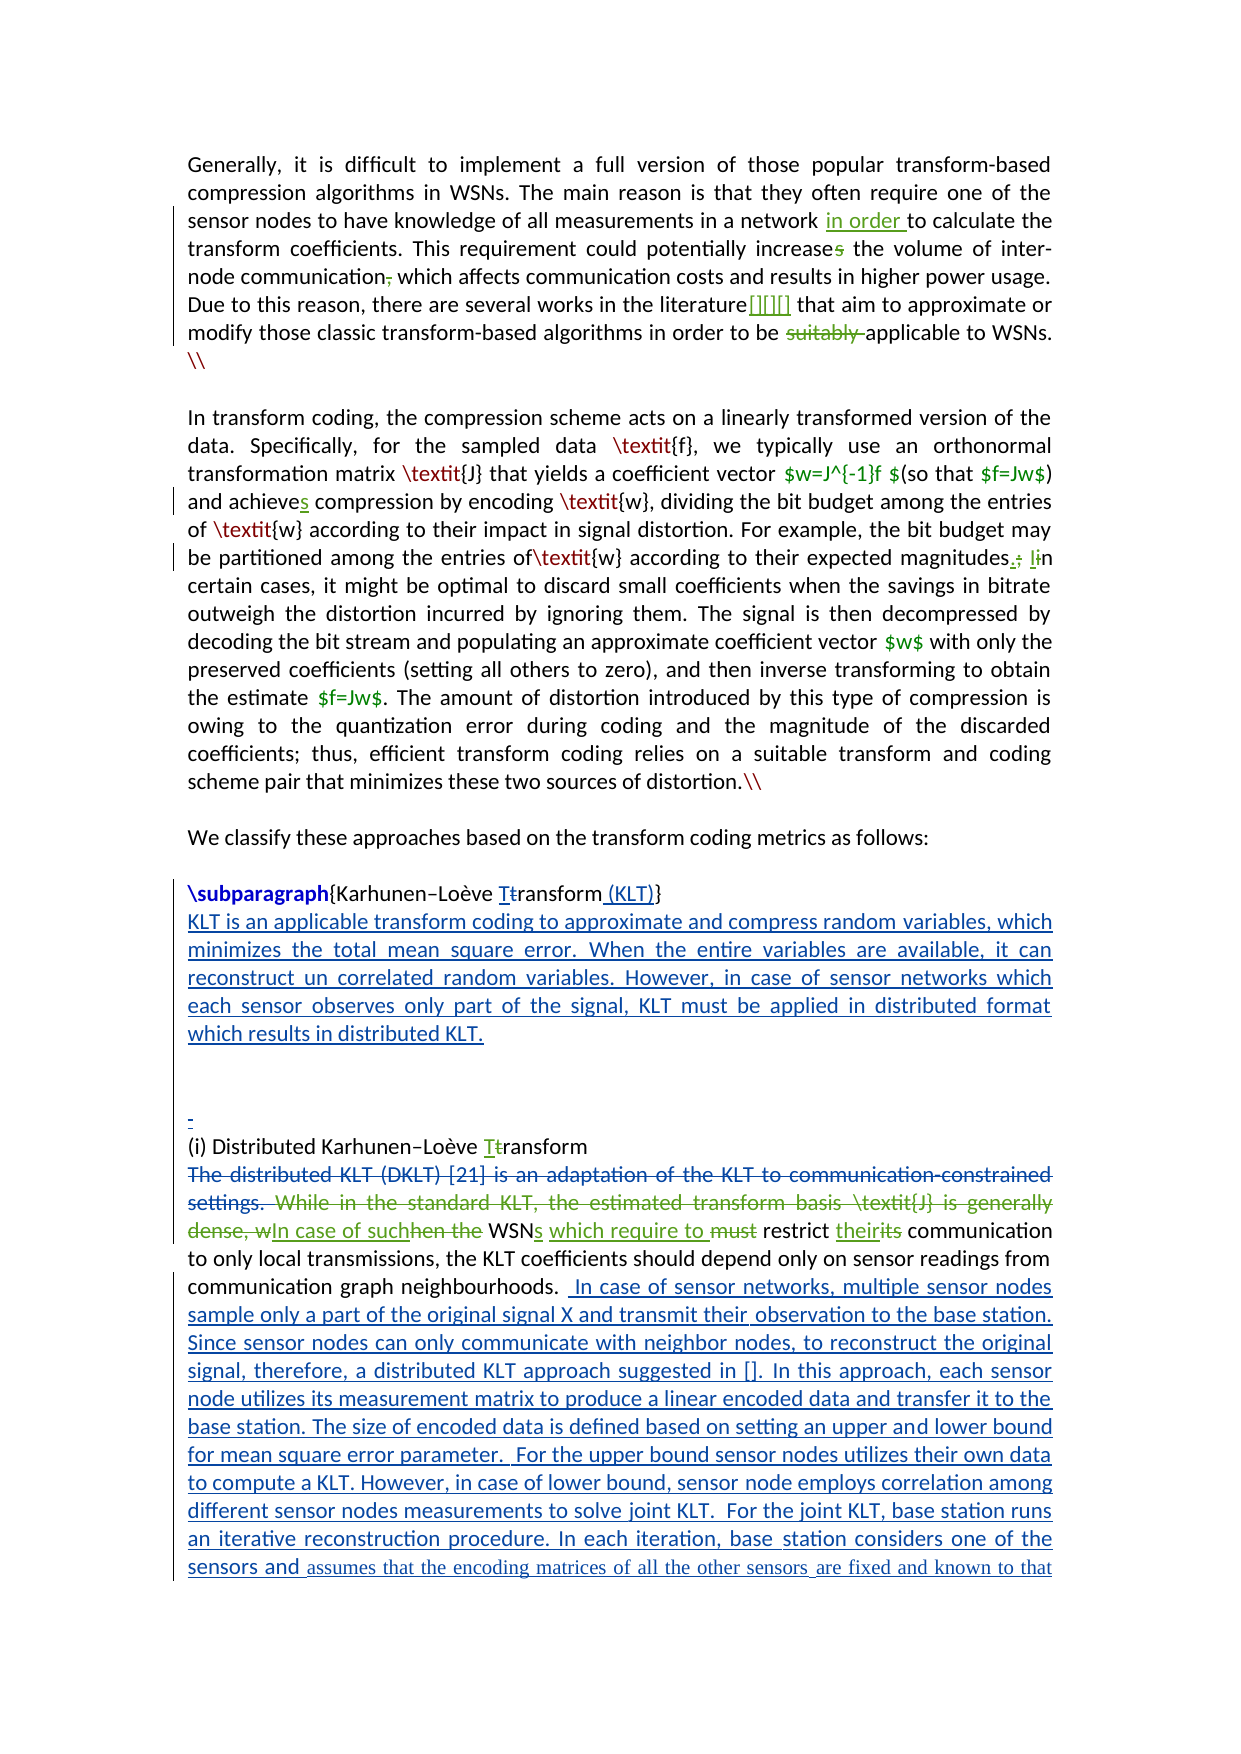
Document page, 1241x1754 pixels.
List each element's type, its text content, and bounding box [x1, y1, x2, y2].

text We classify these approaches based on the transform coding metrics as follows: [187, 823, 1053, 851]
text (i) Distributed Karhunen–Loève ransform [187, 1132, 1053, 1160]
text In transform coding, the compression scheme acts on a linearly transformed version of the data. Specifically, for the sampled data \textit{f}, we typically use an orthonormal transformation matrix \textit{J} that yields a coefficient vector $w=J^{-1}f $(so that $f=Jw$) and achieve compression by encoding \textit{w}, dividing the bit budget among the entries of \textit{w} according to their impact in signal distortion. For example, the bit budget may be partitioned among the entries of\textit{w} according to their expected magnitudes n certain cases, it might be optimal to discard small coefficients when the savings in bitrate outweigh the distortion incurred by ignoring them. The signal is then decompressed by decoding the bit stream and populating an approximate coefficient vector $w$ with only the preserved coefficients (setting all others to zero), and then inverse transforming to obtain the estimate $f=Jw$. The amount of distortion introduced by this type of compression is owing to the quantization error during coding and the magnitude of the discarded coefficients; thus, efficient transform coding relies on a suitable transform and coding scheme pair that minimizes these two sources of distortion.\\ [187, 403, 1053, 795]
text \subparagraph{Karhunen–Loève ransform} [187, 879, 1053, 907]
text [187, 1550, 1053, 1581]
text Generally, it is difﬁcult to implement a full version of those popular transform-based compression algorithms in WSNs. The main reason is that they often require one of the sensor nodes to have knowledge of all measurements in a network to calculate the transform coefﬁcients. This requirement could potentially increase the volume of inter-node communication which affects communication costs and results in higher power usage. Due to this reason, there are several works in the literature that aim to approximate or modify those classic transform-based algorithms in order to be applicable to WSNs. \\ [187, 150, 1053, 374]
